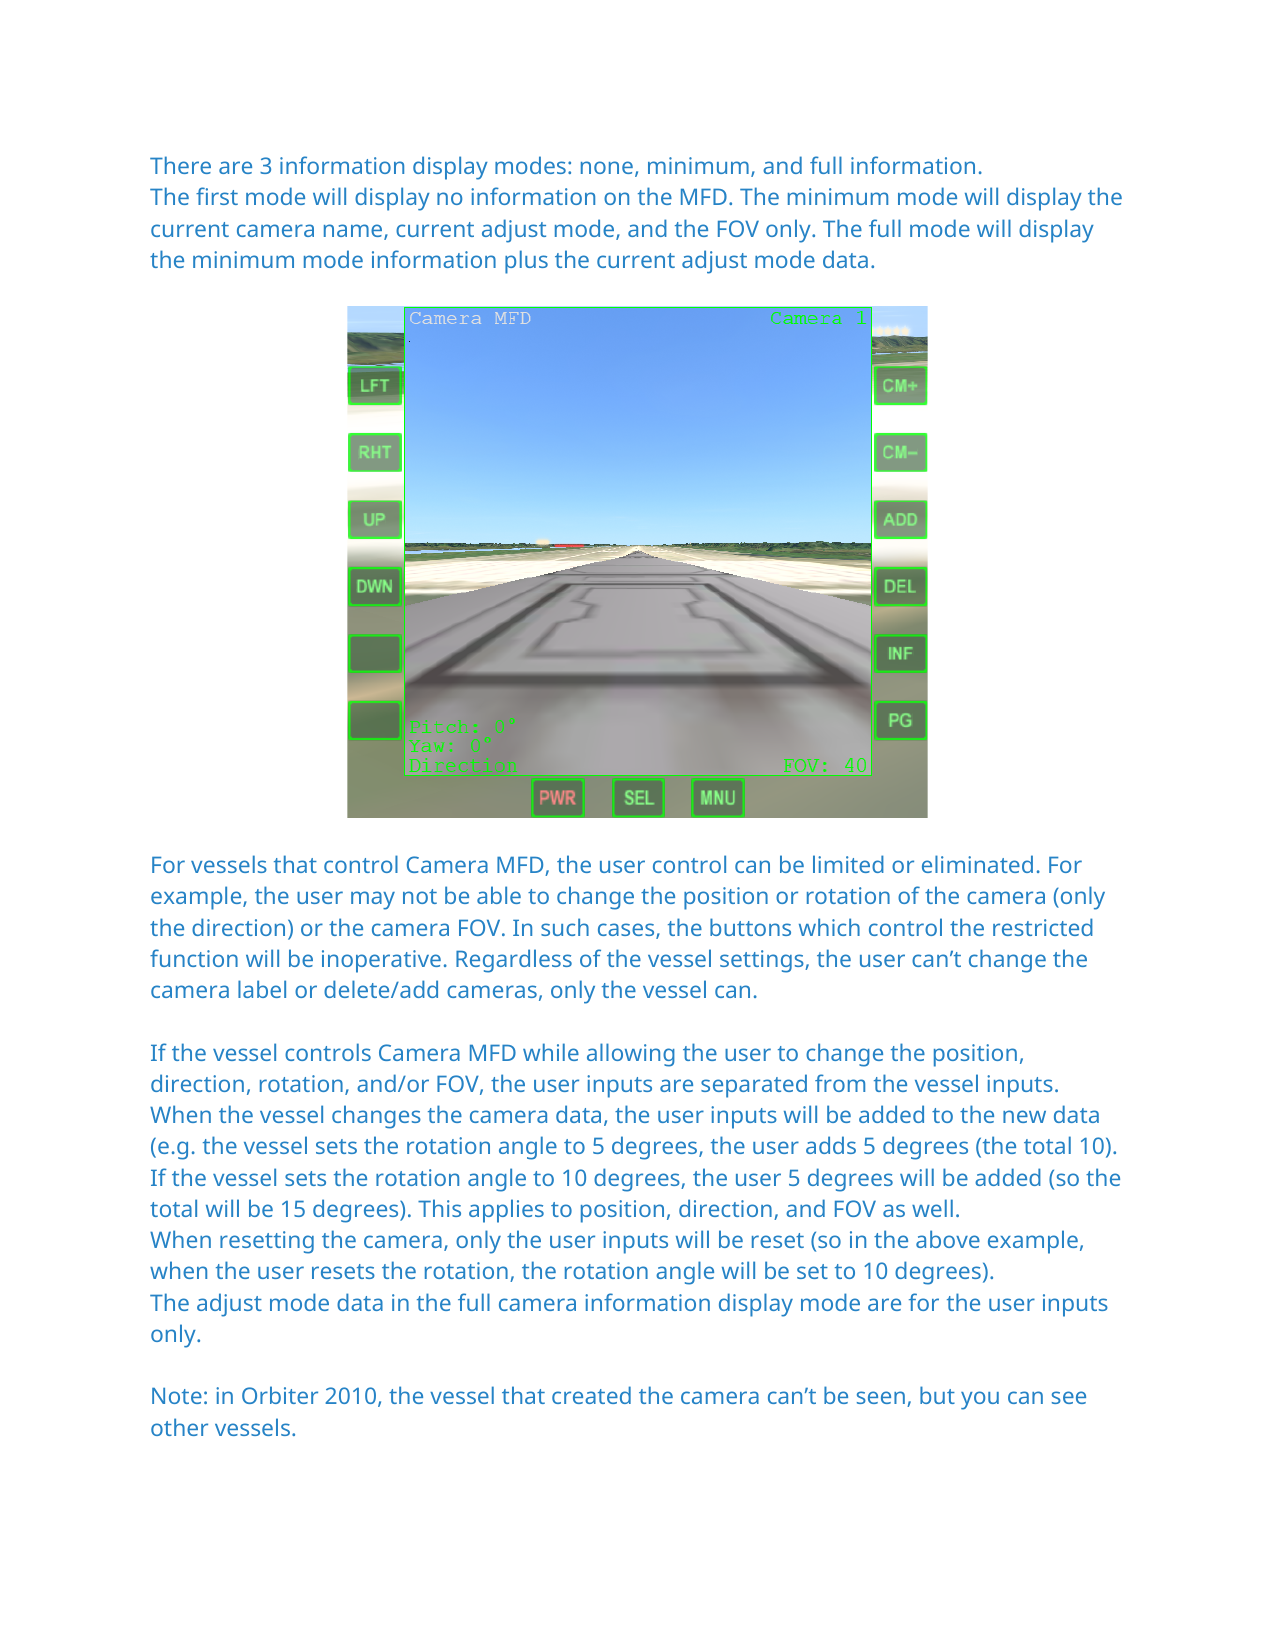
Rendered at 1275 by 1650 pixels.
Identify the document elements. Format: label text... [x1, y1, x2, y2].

subtitle When the vessel changes the camera data, the user inputs will be added to the new data (e.g. the vessel sets the rotation angle to 5 degrees, the user adds 5 degrees (the total 10). If the vessel sets the rotation angle to 10 degrees, the user 5 degrees will be added (so the total will be 15 degrees). This applies to position, direction, and FOV as well. [150, 1099, 1125, 1224]
subtitle If the vessel controls Camera MFD while allowing the user to change the position, direction, rotation, and/or FOV, the user inputs are separated from the vessel inputs. [150, 1036, 1125, 1099]
picture [347, 306, 928, 818]
subtitle The adjust mode data in the full camera information display mode are for the user inputs only. [150, 1286, 1125, 1349]
subtitle There are 3 information display modes: none, minimum, and full information. [150, 150, 1125, 181]
subtitle The first mode will display no information on the MFD. The minimum mode will display the current camera name, current adjust mode, and the FOV only. The full mode will display the minimum mode information plus the current adjust mode data. [150, 181, 1125, 275]
subtitle Note: in Orbiter 2010, the vessel that created the camera can’t be seen, but you can see other vessels. [150, 1380, 1125, 1443]
subtitle For vessels that control Camera MFD, the user control can be limited or eliminated. For example, the user may not be able to change the position or rotation of the camera (only the direction) or the camera FOV. In such cases, the buttons which control the restricted function will be inoperative. Regardless of the vessel settings, the user can’t change the camera label or delete/add cameras, only the vessel can. [150, 849, 1125, 1005]
subtitle When resetting the camera, only the user inputs will be reset (so in the above example, when the user resets the rotation, the rotation angle will be set to 10 degrees). [150, 1224, 1125, 1286]
